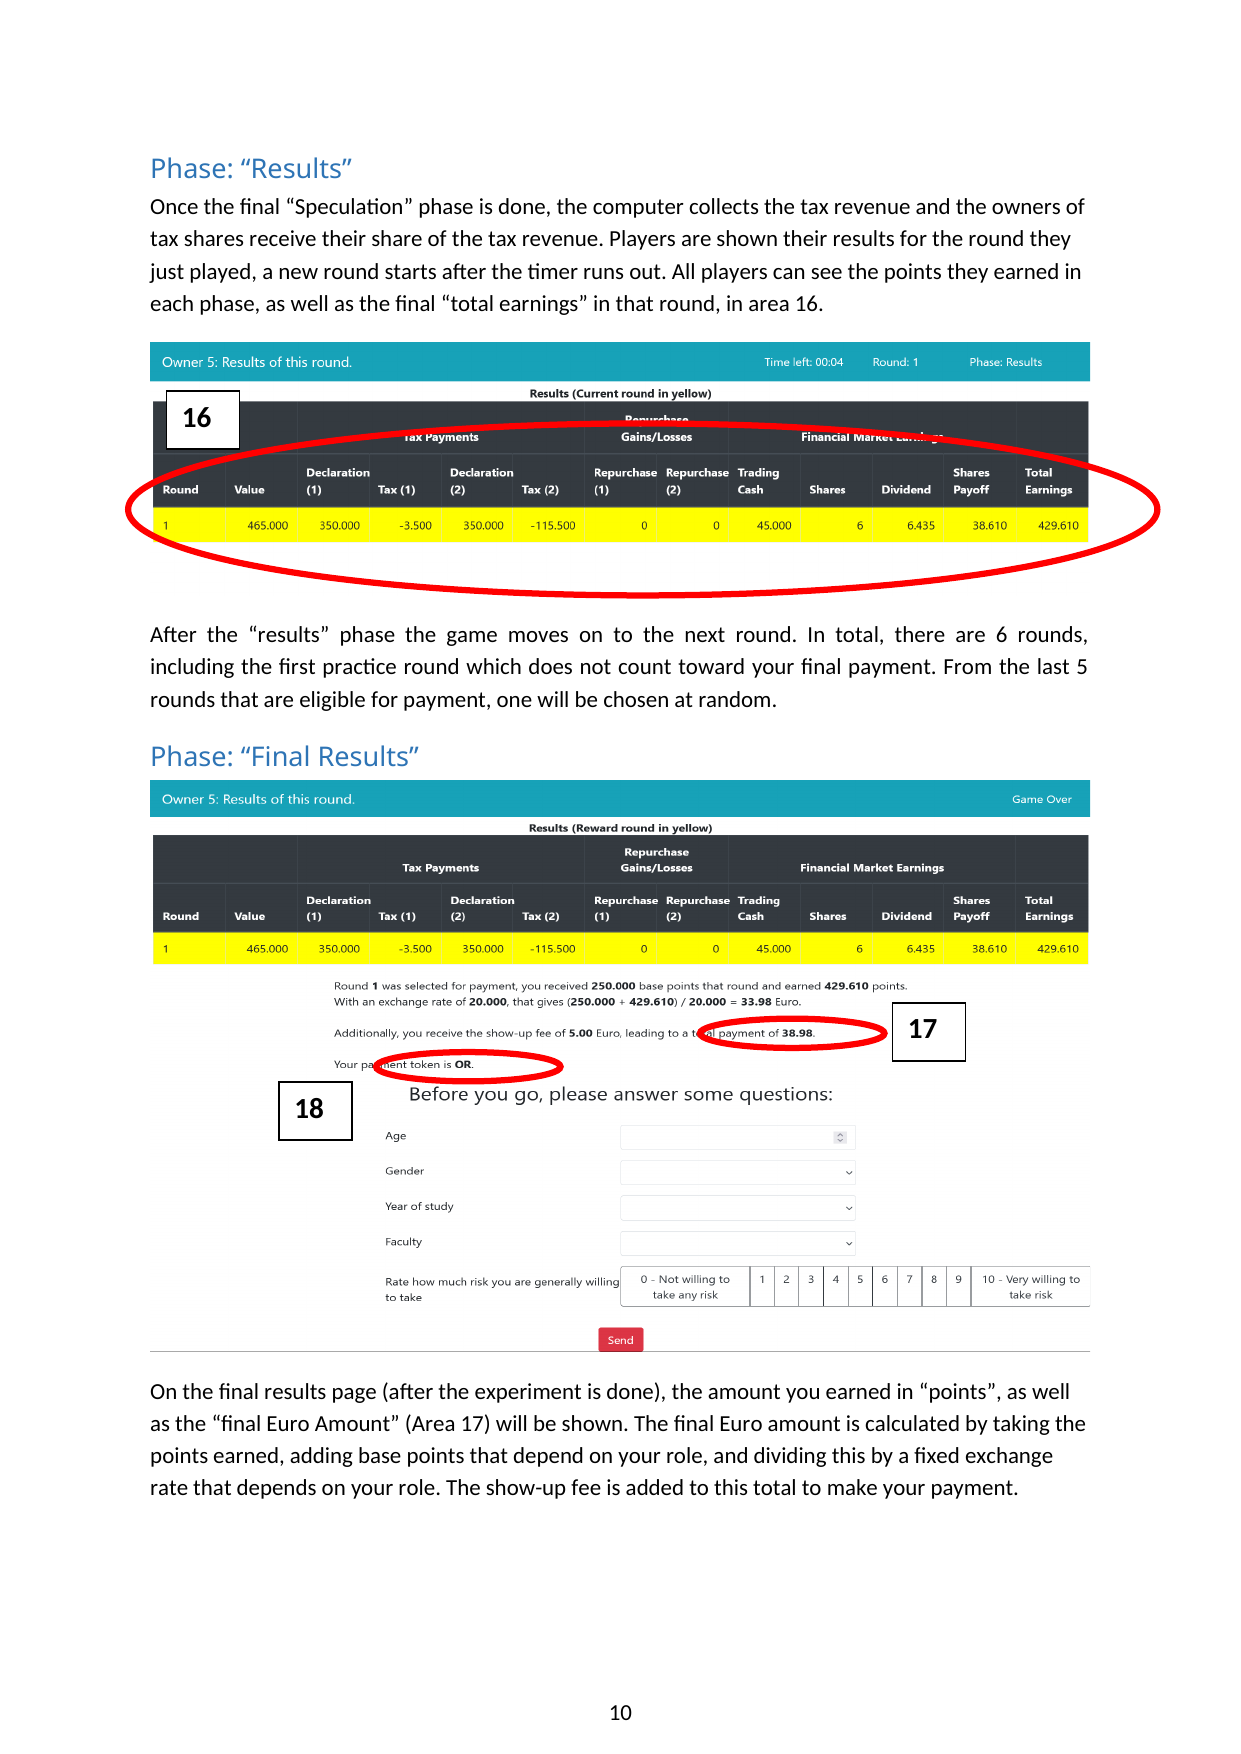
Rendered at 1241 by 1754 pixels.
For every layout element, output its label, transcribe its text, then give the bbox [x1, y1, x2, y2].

picture [150, 427, 1091, 592]
text After the “results” phase the game moves on to the next round. In total, there are 6 rounds, including the first practice round which does not count toward your final payment. From the last 5 rounds that are eligible for payment, one will be chosen at random. [150, 620, 1090, 713]
picture [150, 342, 1091, 480]
picture [789, 556, 1091, 596]
picture [150, 780, 1091, 1352]
subtitle Phase: “Final Results” [150, 738, 1090, 774]
picture [150, 539, 497, 596]
subtitle Phase: “Results” [150, 150, 1090, 187]
text On the final results page (after the experiment is done), the amount you earned in “points”, as well as the “final Euro Amount” (Area 17) will be shown. The final Euro amount is calculated by taking the points earned, adding base points that depend on your role, and dividing this by a fixed exchange rate that depends on your role. The show-up fee is added to this total to make your payment. [150, 1377, 1090, 1502]
text Once the final “Speculation” phase is done, the computer collects the tax revenue and the owners of tax shares receive their share of the tax revenue. Players are shown their results for the round they just played, a new round starts after the timer runs out. All players can see the points they earned in each phase, as well as the final “total earnings” in that round, in area 16. [150, 192, 1090, 317]
